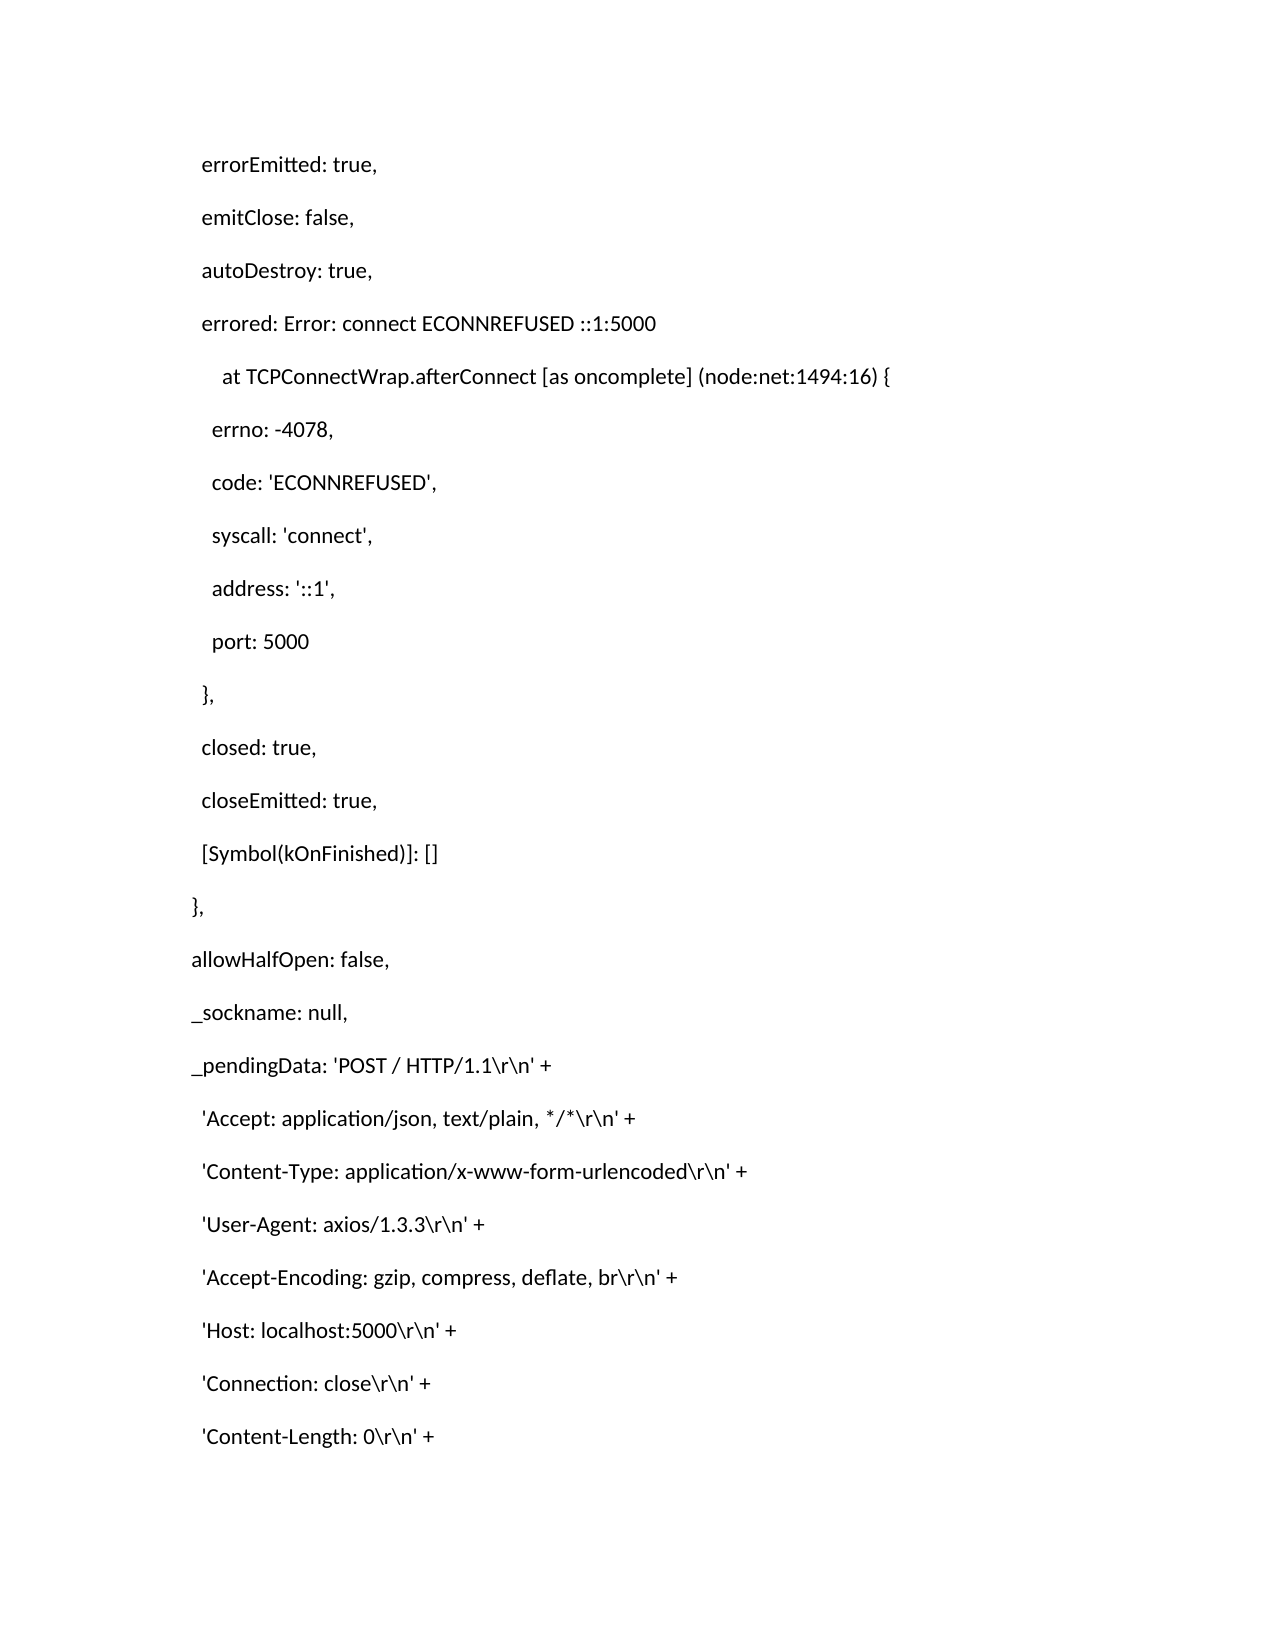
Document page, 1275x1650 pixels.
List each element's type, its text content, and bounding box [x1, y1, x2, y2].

text _pendingData: 'POST / HTTP/1.1\r\n' + [150, 1051, 1125, 1079]
text syscall: 'connect', [150, 521, 1125, 549]
text autoDestroy: true, [150, 256, 1125, 284]
text }, [150, 680, 1125, 708]
text address: '::1', [150, 574, 1125, 602]
text closeEmitted: true, [150, 786, 1125, 814]
text _sockname: null, [150, 998, 1125, 1026]
text at TCPConnectWrap.afterConnect [as oncomplete] (node:net:1494:16) { [150, 362, 1125, 390]
text closed: true, [150, 733, 1125, 761]
text errorEmitted: true, [150, 150, 1125, 178]
text 'Host: localhost:5000\r\n' + [150, 1316, 1125, 1344]
text code: 'ECONNREFUSED', [150, 468, 1125, 496]
text port: 5000 [150, 627, 1125, 655]
text errno: -4078, [150, 415, 1125, 443]
text }, [150, 892, 1125, 920]
text 'Accept: application/json, text/plain, */*\r\n' + [150, 1104, 1125, 1132]
text allowHalfOpen: false, [150, 945, 1125, 973]
text 'Content-Length: 0\r\n' + [150, 1422, 1125, 1451]
text 'Connection: close\r\n' + [150, 1369, 1125, 1397]
text 'Accept-Encoding: gzip, compress, deflate, br\r\n' + [150, 1263, 1125, 1291]
text [Symbol(kOnFinished)]: [] [150, 839, 1125, 867]
text errored: Error: connect ECONNREFUSED ::1:5000 [150, 309, 1125, 337]
text emitClose: false, [150, 203, 1125, 231]
text 'User-Agent: axios/1.3.3\r\n' + [150, 1210, 1125, 1238]
text 'Content-Type: application/x-www-form-urlencoded\r\n' + [150, 1157, 1125, 1185]
